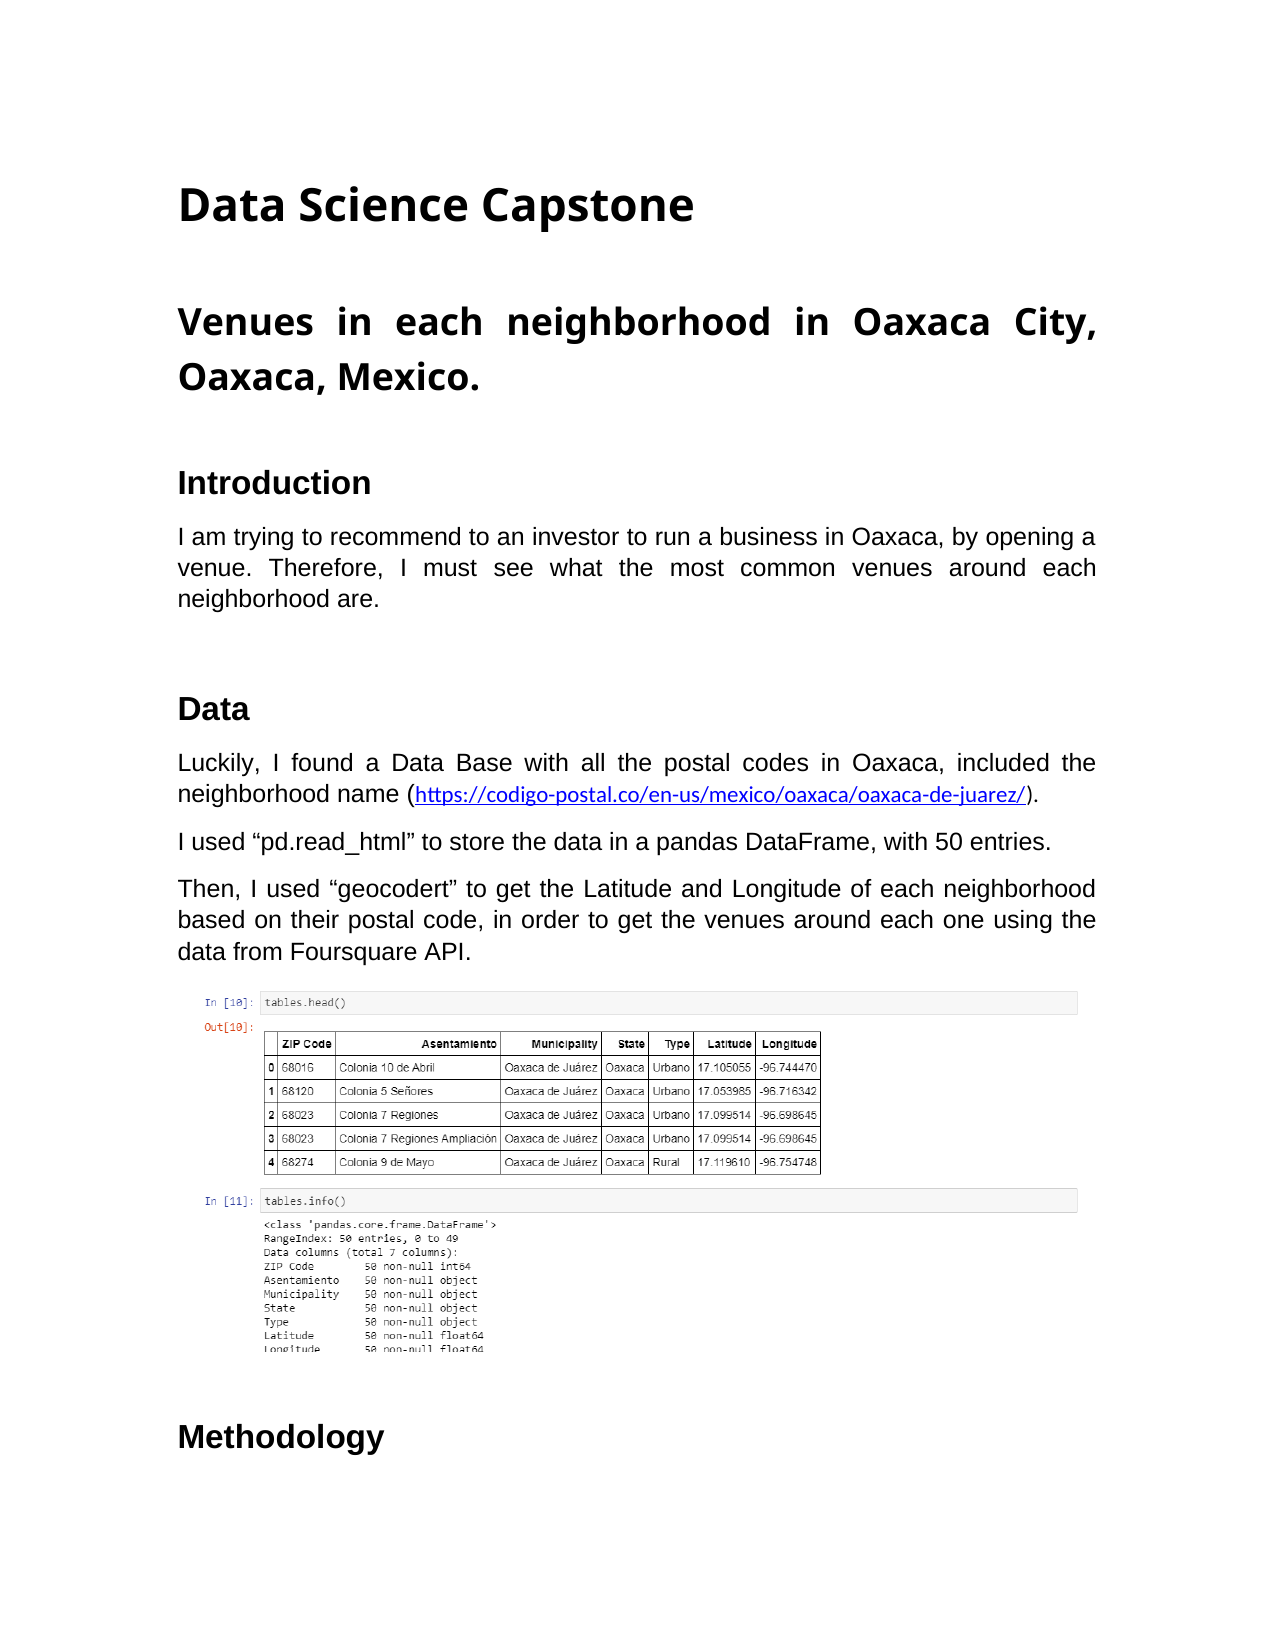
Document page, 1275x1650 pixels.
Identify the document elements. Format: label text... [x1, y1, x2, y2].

text I used “pd.read_html” to store the data in a pandas DataFrame, with 50 entries. [177, 827, 1098, 855]
text Data [177, 689, 1098, 728]
subtitle Venues in each neighborhood in Oaxaca City, Oaxaca, Mexico. [177, 295, 1098, 401]
text Luckily, I found a Data Base with all the postal codes in Oaxaca, included the neighborhood name (https://codigo-postal.co/en-us/mexico/oaxaca/oaxaca-de-juarez/). [177, 747, 1098, 808]
text Then, I used “geocodert” to get the Latitude and Longitude of each neighborhood based on their postal code, in order to get the venues around each one using the data from Foursquare API. [177, 874, 1098, 965]
text I am trying to recommend to an investor to run a business in Oaxaca, by opening a venue. Therefore, I must see what the most common venues around each neighborhood are. [177, 521, 1098, 612]
text Introduction [177, 463, 1098, 502]
subtitle Data Science Capstone [177, 173, 1098, 235]
picture [177, 984, 1094, 1352]
text Methodology [177, 1417, 1098, 1456]
